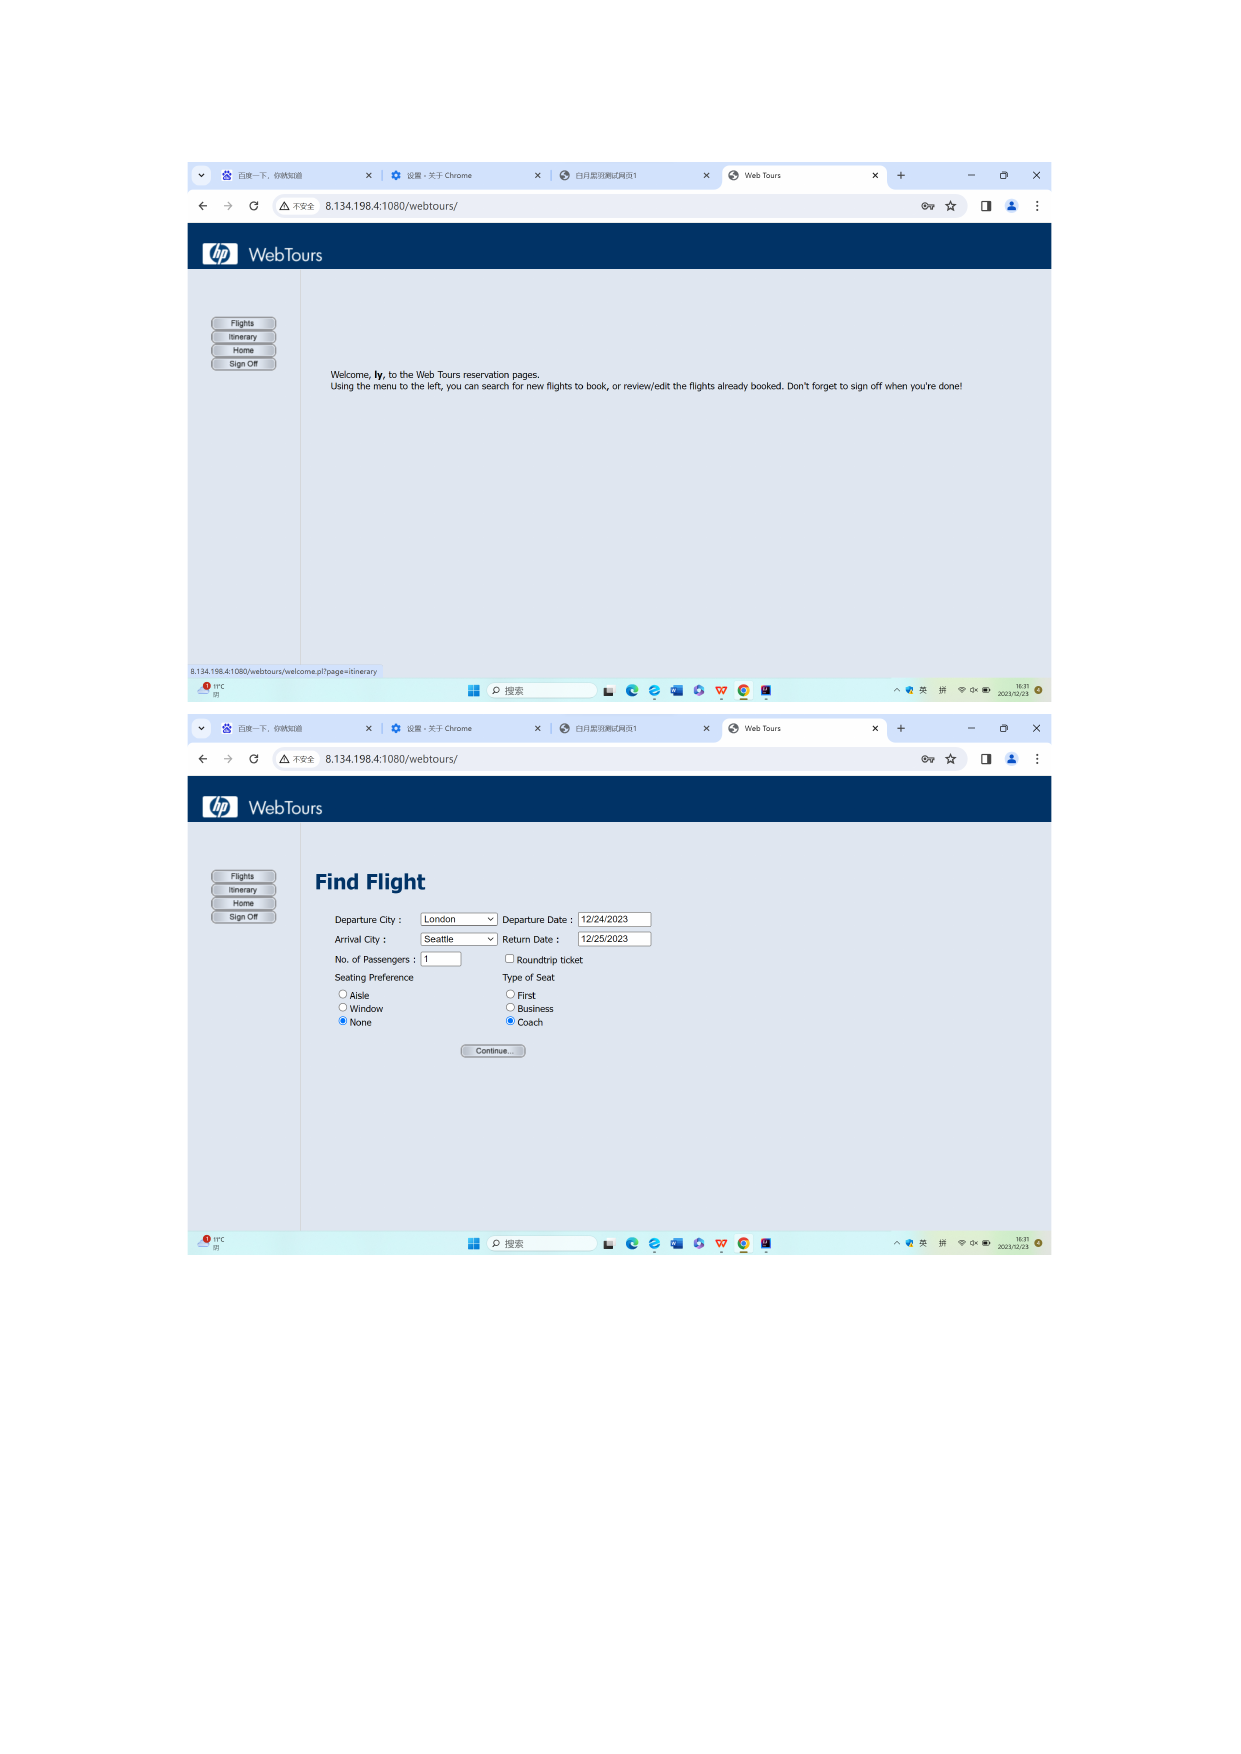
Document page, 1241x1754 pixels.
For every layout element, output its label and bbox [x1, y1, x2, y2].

picture [187, 714, 1052, 1255]
picture [187, 162, 1052, 702]
